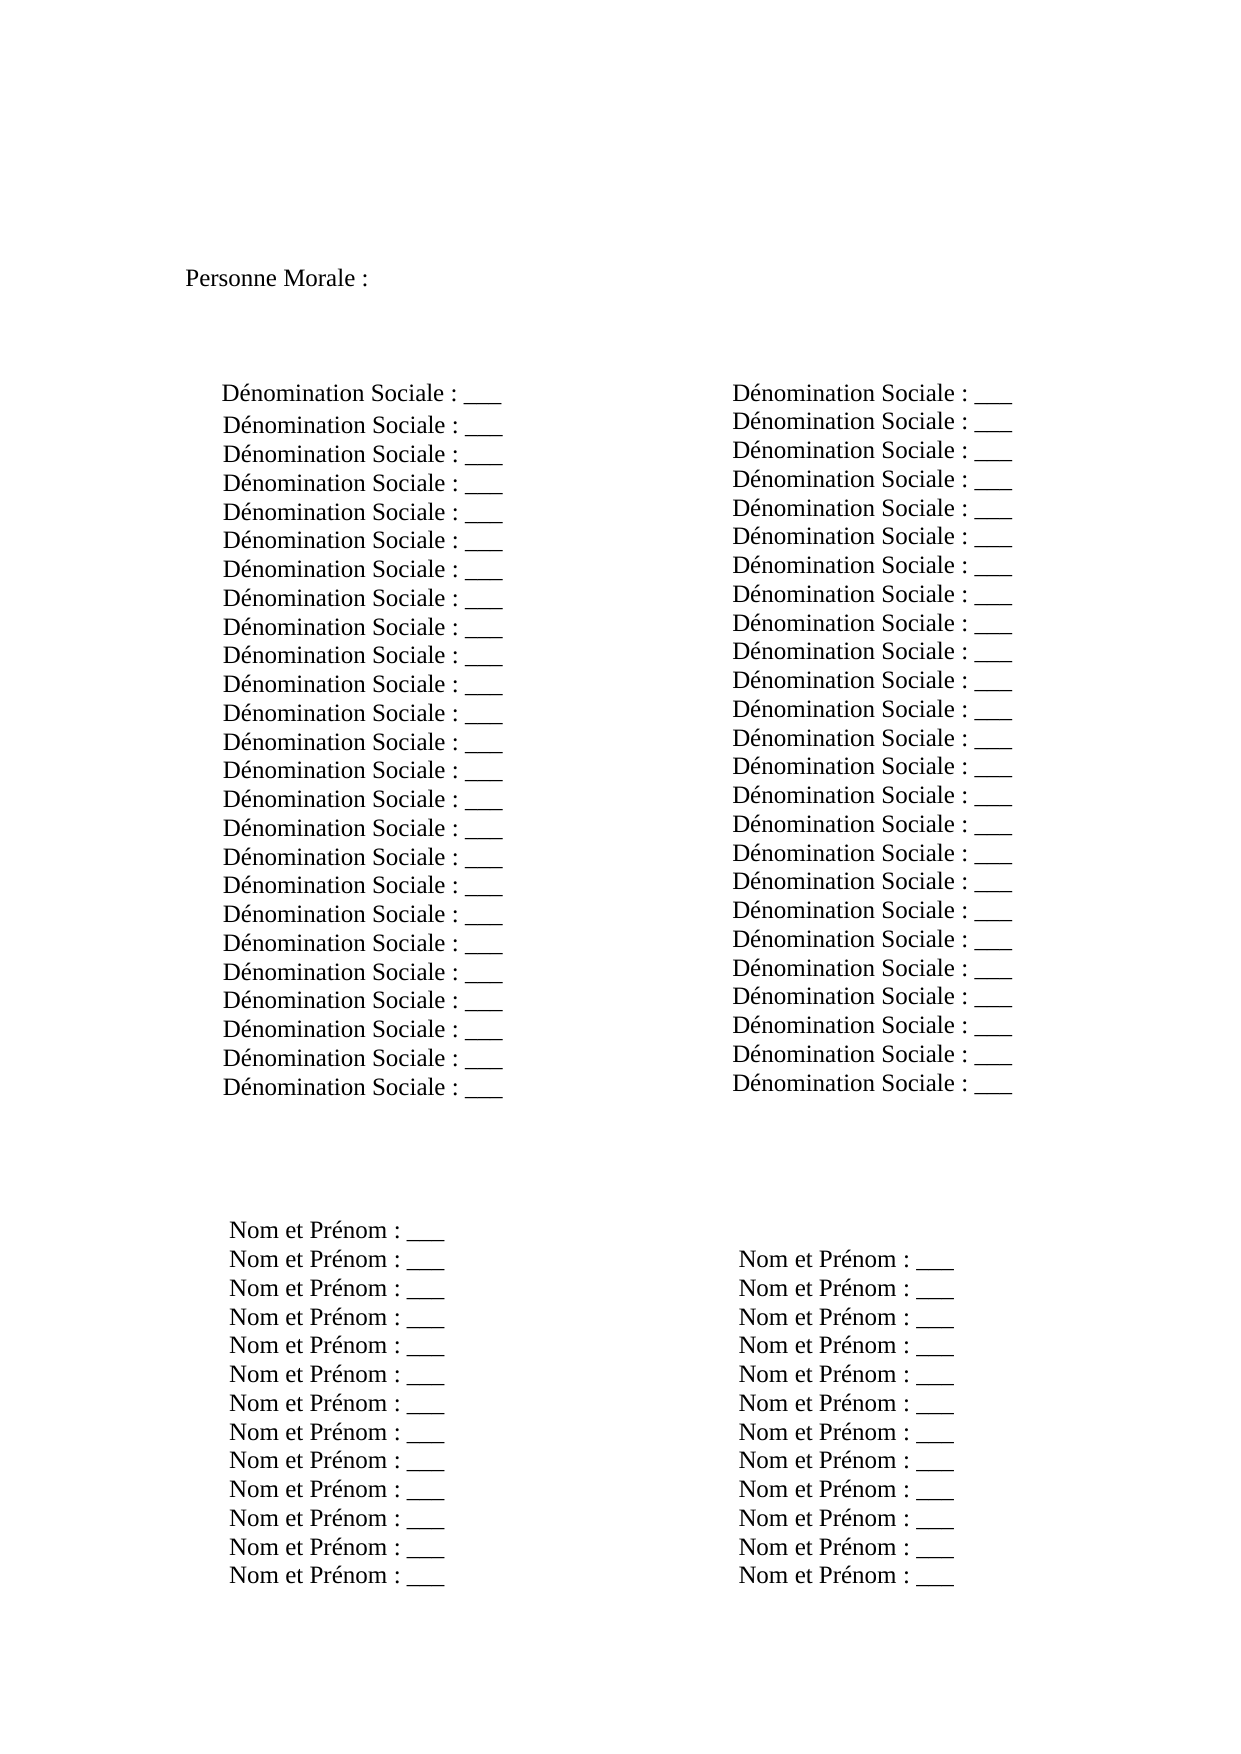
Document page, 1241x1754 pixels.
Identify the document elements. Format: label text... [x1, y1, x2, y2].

text Nom et Prénom : ___ [185, 1503, 583, 1532]
text Dénomination Sociale : ___ [185, 928, 583, 957]
text Dénomination Sociale : ___ [185, 641, 583, 669]
text Nom et Prénom : ___ [694, 1503, 1093, 1532]
text Nom et Prénom : ___ [694, 1273, 1093, 1302]
text Nom et Prénom : ___ [185, 1302, 583, 1331]
text Dénomination Sociale : ___ [185, 411, 583, 439]
text Dénomination Sociale : ___ [185, 669, 583, 698]
text Nom et Prénom : ___ [694, 1388, 1093, 1417]
text Dénomination Sociale : ___ [185, 1014, 583, 1043]
text Nom et Prénom : ___ [185, 1561, 583, 1589]
text Dénomination Sociale : ___ [694, 636, 1093, 665]
text Nom et Prénom : ___ [694, 1474, 1093, 1503]
text Dénomination Sociale : ___ [694, 953, 1093, 981]
text Nom et Prénom : ___ [694, 1417, 1093, 1446]
text Dénomination Sociale : ___ [185, 583, 583, 612]
text Nom et Prénom : ___ [694, 1561, 1093, 1589]
text Dénomination Sociale : ___ [185, 612, 583, 641]
text Nom et Prénom : ___ [185, 1532, 583, 1561]
text Nom et Prénom : ___ [694, 1331, 1093, 1359]
text Dénomination Sociale : ___ [694, 608, 1093, 636]
text Dénomination Sociale : ___ [694, 435, 1093, 464]
text Dénomination Sociale : ___ [694, 809, 1093, 838]
text Nom et Prénom : ___ [185, 1474, 583, 1503]
text Dénomination Sociale : ___ [694, 378, 1093, 406]
text Nom et Prénom : ___ [185, 1388, 583, 1417]
text Nom et Prénom : ___ [185, 1417, 583, 1446]
text Nom et Prénom : ___ [185, 1359, 583, 1388]
text Dénomination Sociale : ___ [185, 813, 583, 842]
text Nom et Prénom : ___ [185, 1216, 1093, 1244]
text Dénomination Sociale : ___ [185, 871, 583, 899]
text Dénomination Sociale : ___ [694, 751, 1093, 780]
text Nom et Prénom : ___ [694, 1446, 1093, 1474]
text Personne Morale : [185, 263, 1093, 291]
text Dénomination Sociale : ___ [694, 1039, 1093, 1068]
text Dénomination Sociale : ___ [221, 378, 583, 406]
text Dénomination Sociale : ___ [694, 723, 1093, 751]
text Dénomination Sociale : ___ [694, 579, 1093, 608]
text Dénomination Sociale : ___ [185, 1072, 583, 1101]
text Dénomination Sociale : ___ [694, 981, 1093, 1010]
text Dénomination Sociale : ___ [694, 1068, 1093, 1096]
text Dénomination Sociale : ___ [185, 526, 583, 554]
text Nom et Prénom : ___ [185, 1331, 583, 1359]
text Nom et Prénom : ___ [694, 1532, 1093, 1561]
text Dénomination Sociale : ___ [694, 780, 1093, 809]
text Dénomination Sociale : ___ [185, 554, 583, 583]
text Dénomination Sociale : ___ [185, 899, 583, 928]
text Dénomination Sociale : ___ [185, 986, 583, 1014]
text Dénomination Sociale : ___ [694, 406, 1093, 435]
text Nom et Prénom : ___ [694, 1302, 1093, 1331]
text Dénomination Sociale : ___ [694, 895, 1093, 924]
text Nom et Prénom : ___ [185, 1244, 583, 1273]
text Dénomination Sociale : ___ [694, 550, 1093, 579]
text Nom et Prénom : ___ [694, 1359, 1093, 1388]
text Dénomination Sociale : ___ [694, 694, 1093, 723]
text Dénomination Sociale : ___ [694, 521, 1093, 550]
text Dénomination Sociale : ___ [694, 665, 1093, 694]
text Dénomination Sociale : ___ [185, 727, 583, 756]
text Dénomination Sociale : ___ [185, 784, 583, 813]
text Dénomination Sociale : ___ [694, 924, 1093, 953]
text Dénomination Sociale : ___ [185, 756, 583, 784]
text Dénomination Sociale : ___ [694, 493, 1093, 521]
text Dénomination Sociale : ___ [185, 698, 583, 727]
text Dénomination Sociale : ___ [185, 439, 583, 468]
text Dénomination Sociale : ___ [694, 866, 1093, 895]
text Nom et Prénom : ___ [185, 1446, 583, 1474]
text Dénomination Sociale : ___ [694, 838, 1093, 866]
text Dénomination Sociale : ___ [185, 957, 583, 986]
text Nom et Prénom : ___ [694, 1244, 1093, 1273]
text Nom et Prénom : ___ [185, 1273, 583, 1302]
text Dénomination Sociale : ___ [185, 468, 583, 497]
text Dénomination Sociale : ___ [185, 842, 583, 871]
text Dénomination Sociale : ___ [694, 1010, 1093, 1039]
text Dénomination Sociale : ___ [185, 1043, 583, 1072]
text Dénomination Sociale : ___ [185, 497, 583, 526]
text Dénomination Sociale : ___ [694, 464, 1093, 493]
